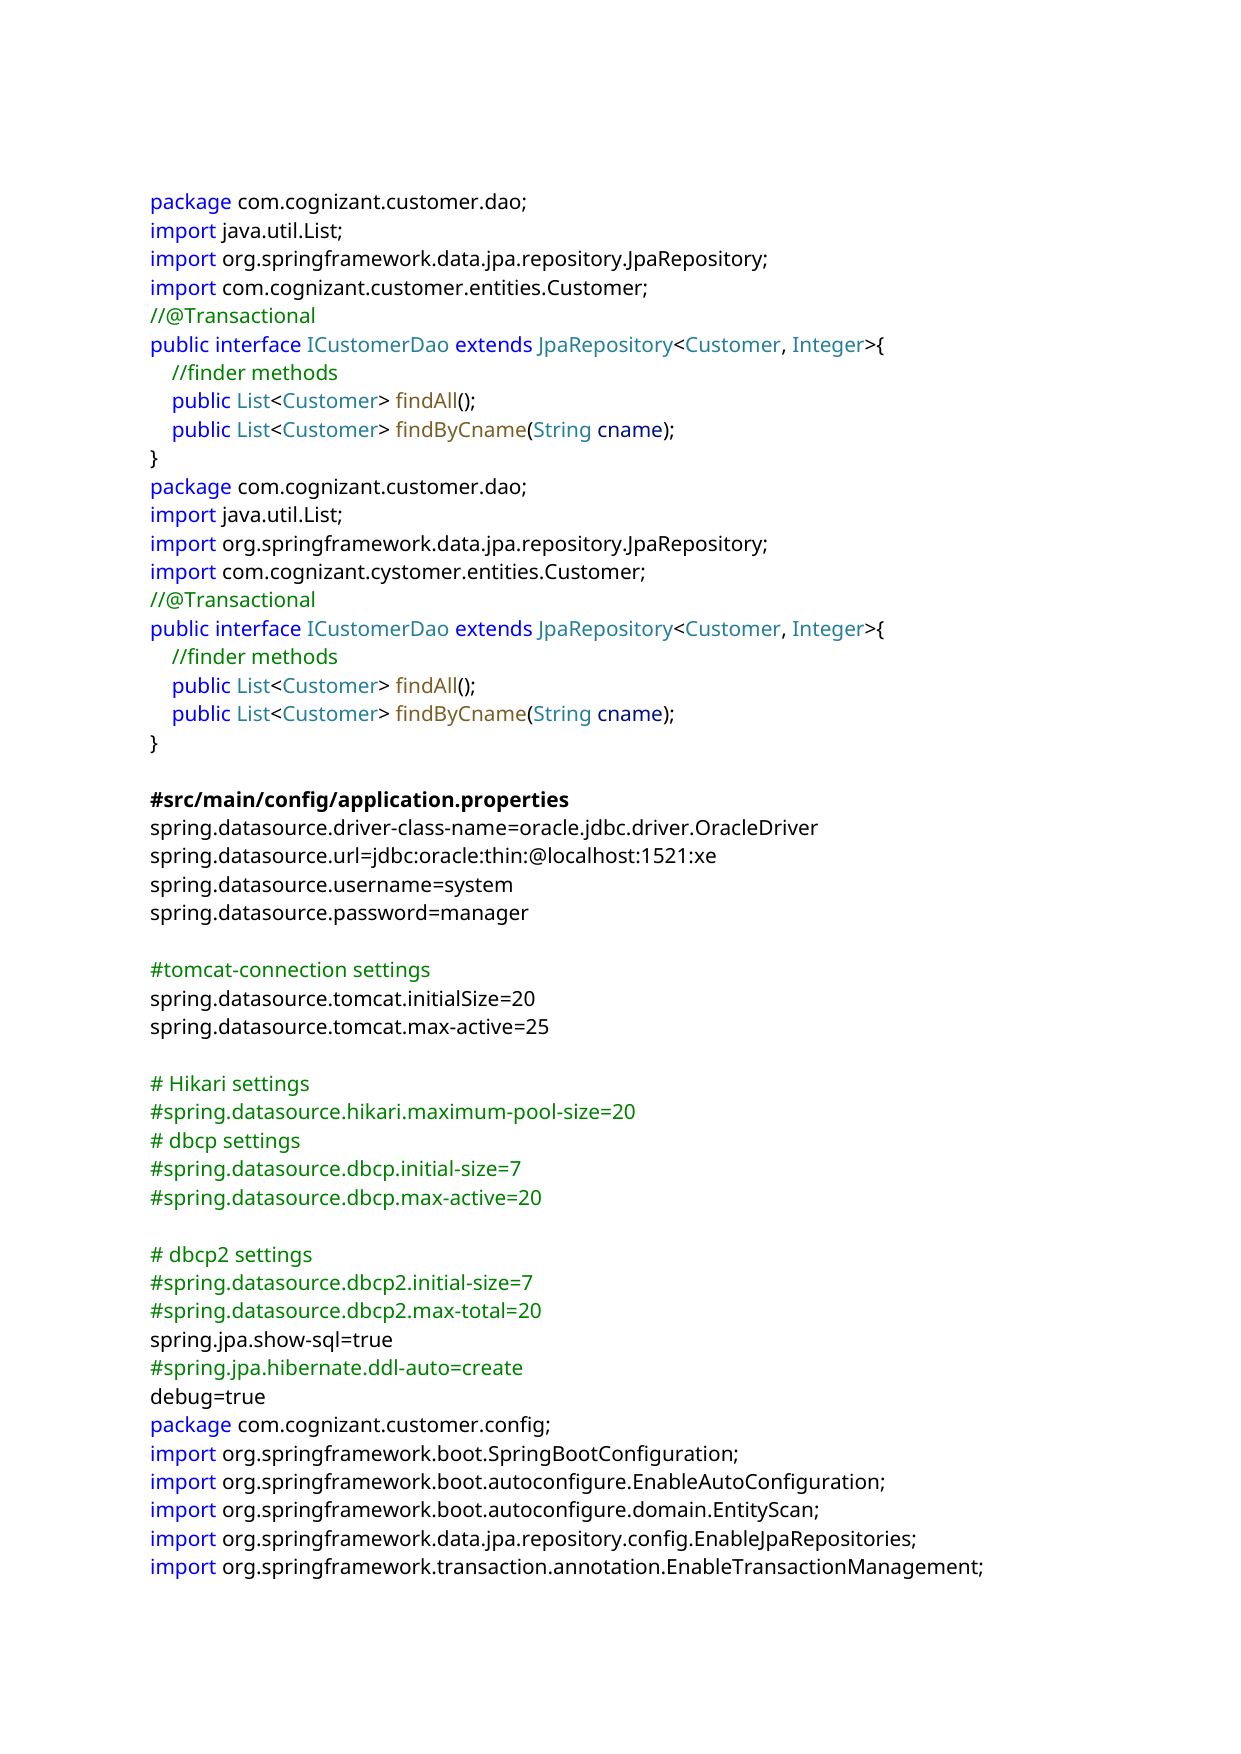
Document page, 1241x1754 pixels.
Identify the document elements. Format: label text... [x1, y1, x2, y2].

text #spring.jpa.hibernate.ddl-auto=create [150, 1353, 1155, 1382]
text package com.cognizant.customer.dao; [150, 187, 1155, 216]
text //@Transactional [150, 586, 1155, 614]
text public List<Customer> findAll(); [150, 387, 1155, 415]
text import org.springframework.data.jpa.repository.JpaRepository; [150, 244, 1155, 273]
text spring.datasource.username=system [150, 870, 1155, 898]
text import org.springframework.data.jpa.repository.config.EnableJpaRepositories; [150, 1524, 1155, 1552]
text spring.datasource.tomcat.initialSize=20 [150, 984, 1155, 1012]
text } [150, 443, 1155, 472]
text # dbcp2 settings [150, 1240, 1155, 1268]
text package com.cognizant.customer.dao; [150, 472, 1155, 500]
text #src/main/config/application.properties [150, 785, 1155, 813]
text import com.cognizant.cystomer.entities.Customer; [150, 557, 1155, 586]
text public interface ICustomerDao extends JpaRepository<Customer, Integer>{ [150, 330, 1155, 358]
text debug=true [150, 1382, 1155, 1410]
text public List<Customer> findByCname(String cname); [150, 415, 1155, 443]
text import org.springframework.boot.autoconfigure.EnableAutoConfiguration; [150, 1467, 1155, 1496]
text spring.datasource.url=jdbc:oracle:thin:@localhost:1521:xe [150, 842, 1155, 870]
text } [150, 728, 1155, 756]
text #spring.datasource.dbcp.initial-size=7 [150, 1154, 1155, 1183]
text public List<Customer> findByCname(String cname); [150, 699, 1155, 728]
text //finder methods [150, 358, 1155, 387]
text #spring.datasource.dbcp.max-active=20 [150, 1183, 1155, 1211]
text #spring.datasource.dbcp2.max-total=20 [150, 1297, 1155, 1325]
text import java.util.List; [150, 216, 1155, 244]
text spring.jpa.show-sql=true [150, 1325, 1155, 1353]
text spring.datasource.driver-class-name=oracle.jdbc.driver.OracleDriver [150, 813, 1155, 842]
text import org.springframework.data.jpa.repository.JpaRepository; [150, 529, 1155, 557]
text public List<Customer> findAll(); [150, 671, 1155, 699]
text import org.springframework.transaction.annotation.EnableTransactionManagement; [150, 1552, 1155, 1581]
text //@Transactional [150, 301, 1155, 330]
text public interface ICustomerDao extends JpaRepository<Customer, Integer>{ [150, 614, 1155, 642]
text #spring.datasource.hikari.maximum-pool-size=20 [150, 1097, 1155, 1126]
text spring.datasource.tomcat.max-active=25 [150, 1012, 1155, 1041]
text package com.cognizant.customer.config; [150, 1410, 1155, 1439]
text import com.cognizant.customer.entities.Customer; [150, 273, 1155, 301]
text # dbcp settings [150, 1126, 1155, 1154]
text //finder methods [150, 642, 1155, 671]
text #tomcat-connection settings [150, 955, 1155, 984]
text # Hikari settings [150, 1069, 1155, 1097]
text import org.springframework.boot.autoconfigure.domain.EntityScan; [150, 1496, 1155, 1524]
text #spring.datasource.dbcp2.initial-size=7 [150, 1268, 1155, 1297]
text import java.util.List; [150, 500, 1155, 529]
text import org.springframework.boot.SpringBootConfiguration; [150, 1439, 1155, 1467]
text spring.datasource.password=manager [150, 898, 1155, 927]
